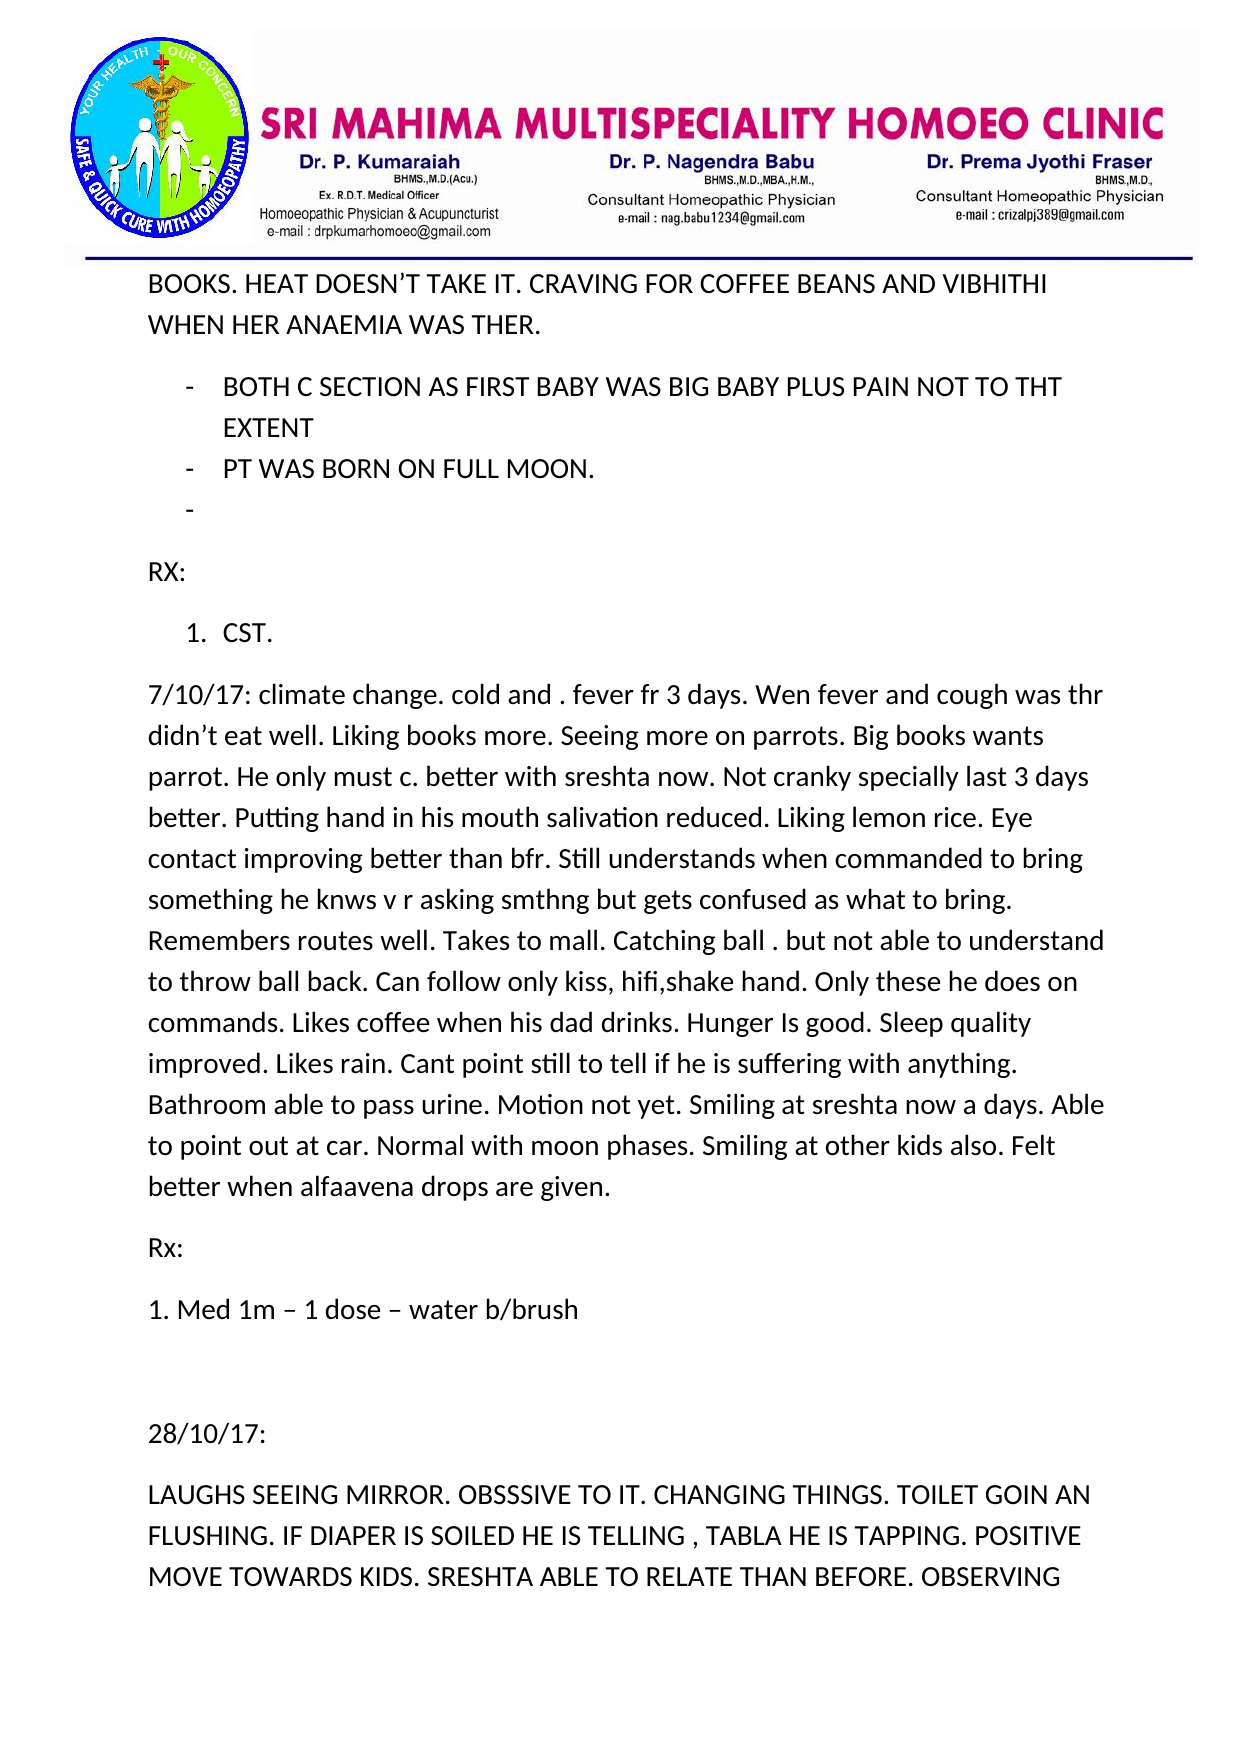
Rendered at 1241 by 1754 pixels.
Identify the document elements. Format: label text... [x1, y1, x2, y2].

text 1. Med 1m – 1 dose – water b/brush [148, 1291, 1122, 1327]
list PT WAS BORN ON FULL MOON. [185, 450, 1122, 486]
text Rx: [148, 1229, 1122, 1265]
list CST. [185, 614, 1122, 650]
picture [63, 29, 1200, 266]
text 7/10/17: climate change. cold and . fever fr 3 days. Wen fever and cough was thr didn’t eat well. Liking books more. Seeing more on parrots. Big books wants parrot. He only must c. better with sreshta now. Not cranky specially last 3 days better. Putting hand in his mouth salivation reduced. Liking lemon rice. Eye contact improving better than bfr. Still understands when commanded to bring something he knws v r asking smthng but gets confused as what to bring. Remembers routes well. Takes to mall. Catching ball . but not able to understand to throw ball back. Can follow only kiss, hifi,shake hand. Only these he does on commands. Likes coffee when his dad drinks. Hunger Is good. Sleep quality improved. Likes rain. Cant point still to tell if he is suffering with anything. Bathroom able to pass urine. Motion not yet. Smiling at sreshta now a days. Able to point out at car. Normal with moon phases. Smiling at other kids also. Felt better when alfaavena drops are given. [148, 676, 1122, 1203]
text 28/10/17: [148, 1415, 1122, 1450]
list BOTH C SECTION AS FIRST BABY WAS BIG BABY PLUS PAIN NOT TO THT EXTENT [185, 368, 1122, 445]
text RX: [148, 553, 1122, 588]
